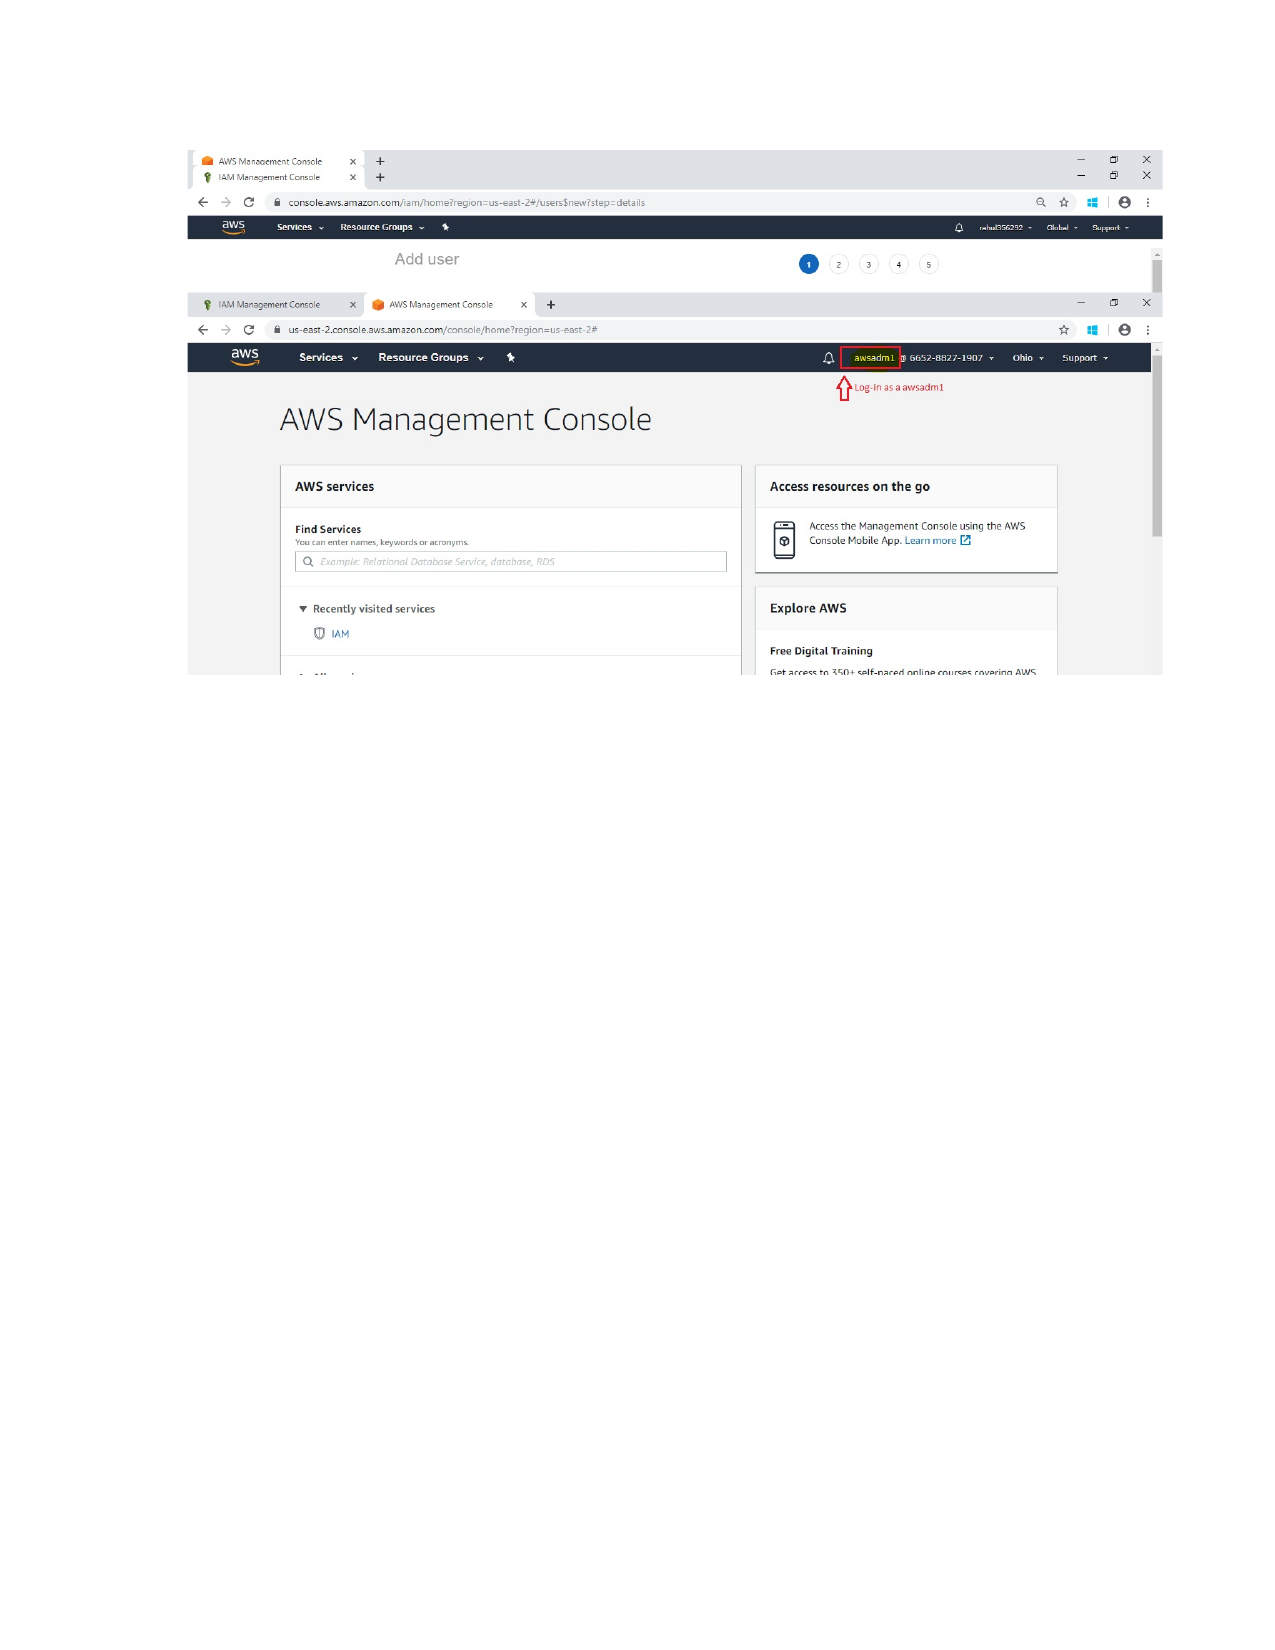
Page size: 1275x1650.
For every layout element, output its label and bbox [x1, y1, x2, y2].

picture [187, 150, 1163, 675]
